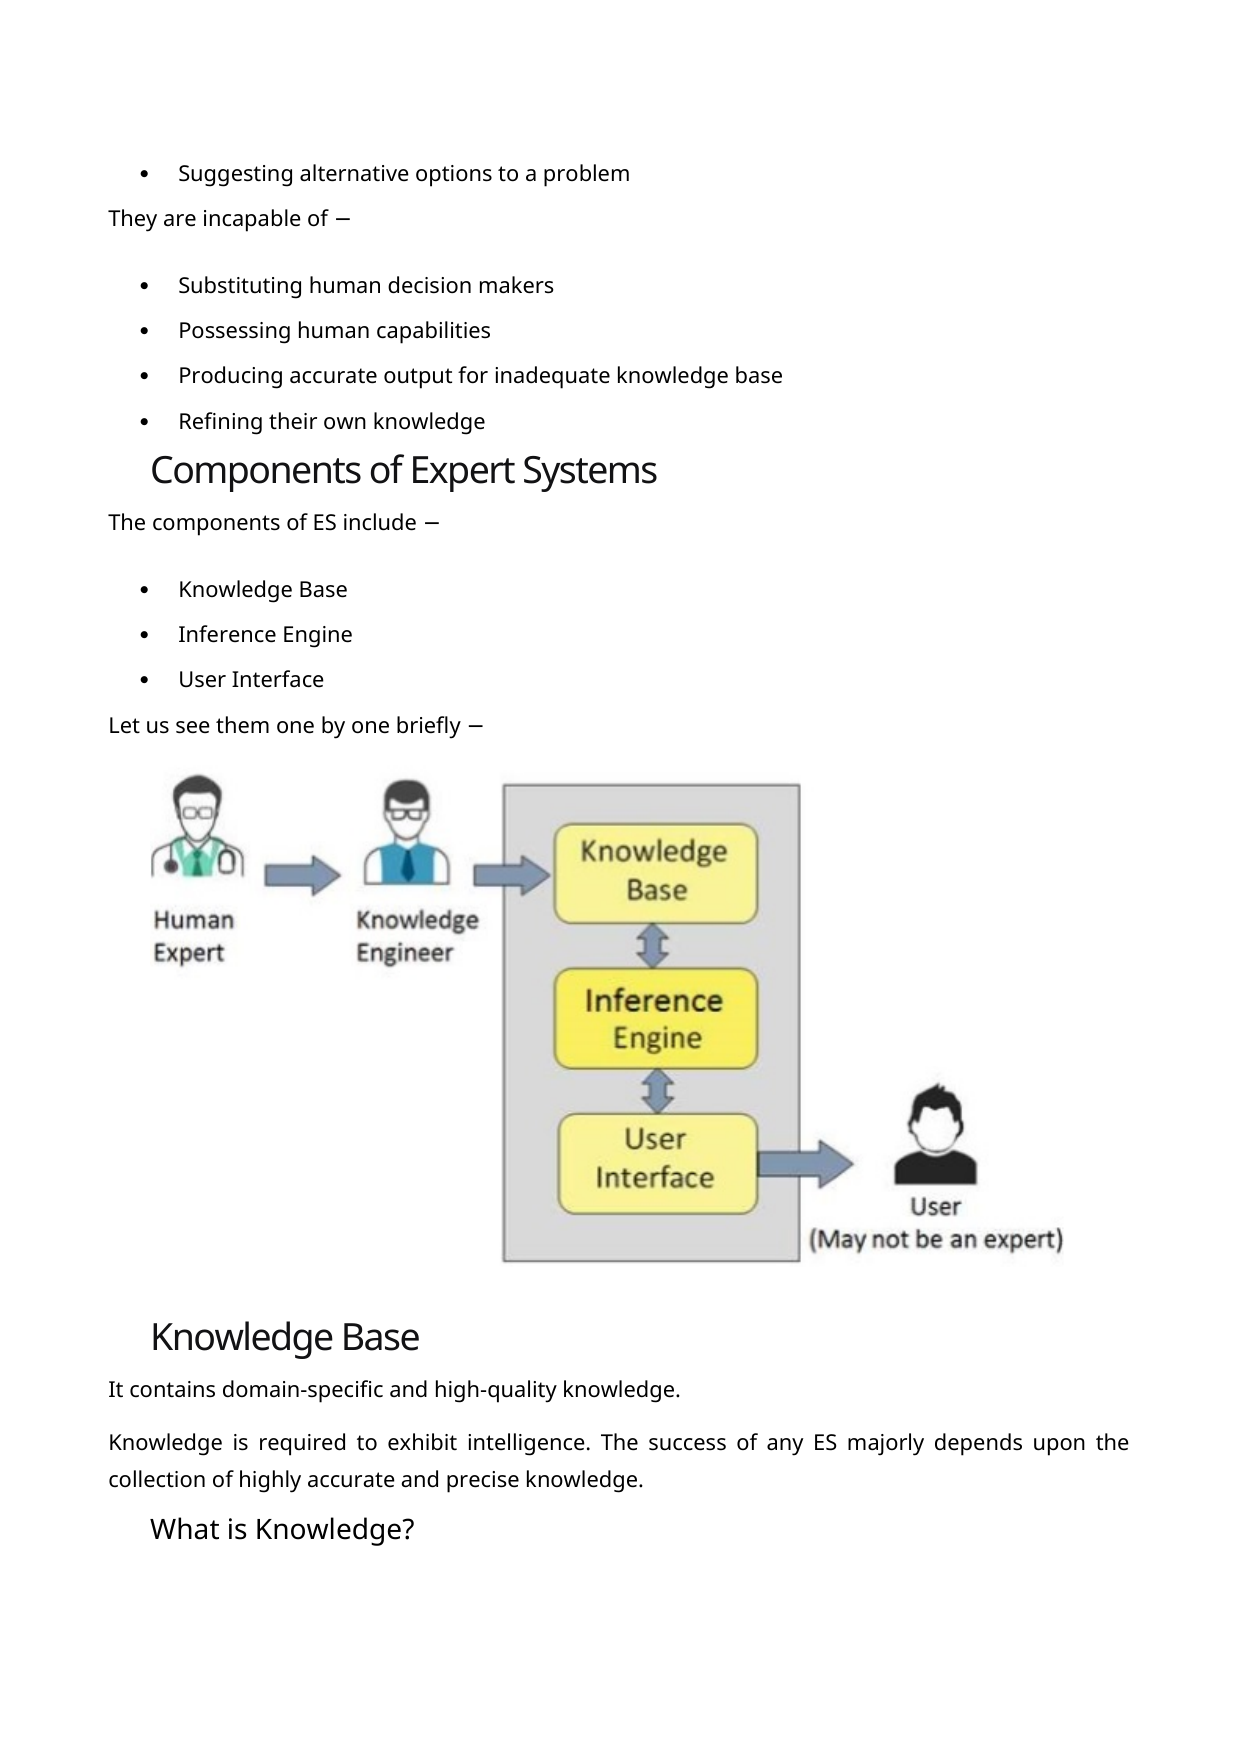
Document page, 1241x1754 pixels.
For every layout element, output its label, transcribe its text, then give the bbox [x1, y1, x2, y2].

text Let us see them one by one briefly − [108, 702, 1132, 739]
list Possessing human capabilities [141, 307, 1090, 345]
list Refining their own knowledge [141, 398, 1090, 435]
text Components of Expert Systems [150, 443, 1132, 494]
text Knowledge Base [150, 1311, 1132, 1362]
list Inference Engine [141, 611, 1090, 649]
text The components of ES include − [108, 499, 1132, 537]
text What is Knowledge? [150, 1509, 1132, 1547]
text Knowledge is required to exhibit intelligence. The success of any ES majorly depends upon the collection of highly accurate and precise knowledge. [108, 1419, 1132, 1494]
list Knowledge Base [141, 566, 1090, 603]
picture [150, 754, 1080, 1306]
list Substituting human decision makers [141, 262, 1090, 299]
list User Interface [141, 657, 1090, 694]
list Producing accurate output for inadequate knowledge base [141, 353, 1090, 390]
text They are incapable of − [108, 195, 1132, 233]
text It contains domain-specific and high-quality knowledge. [108, 1367, 1132, 1404]
list Suggesting alternative options to a problem [141, 150, 1090, 187]
